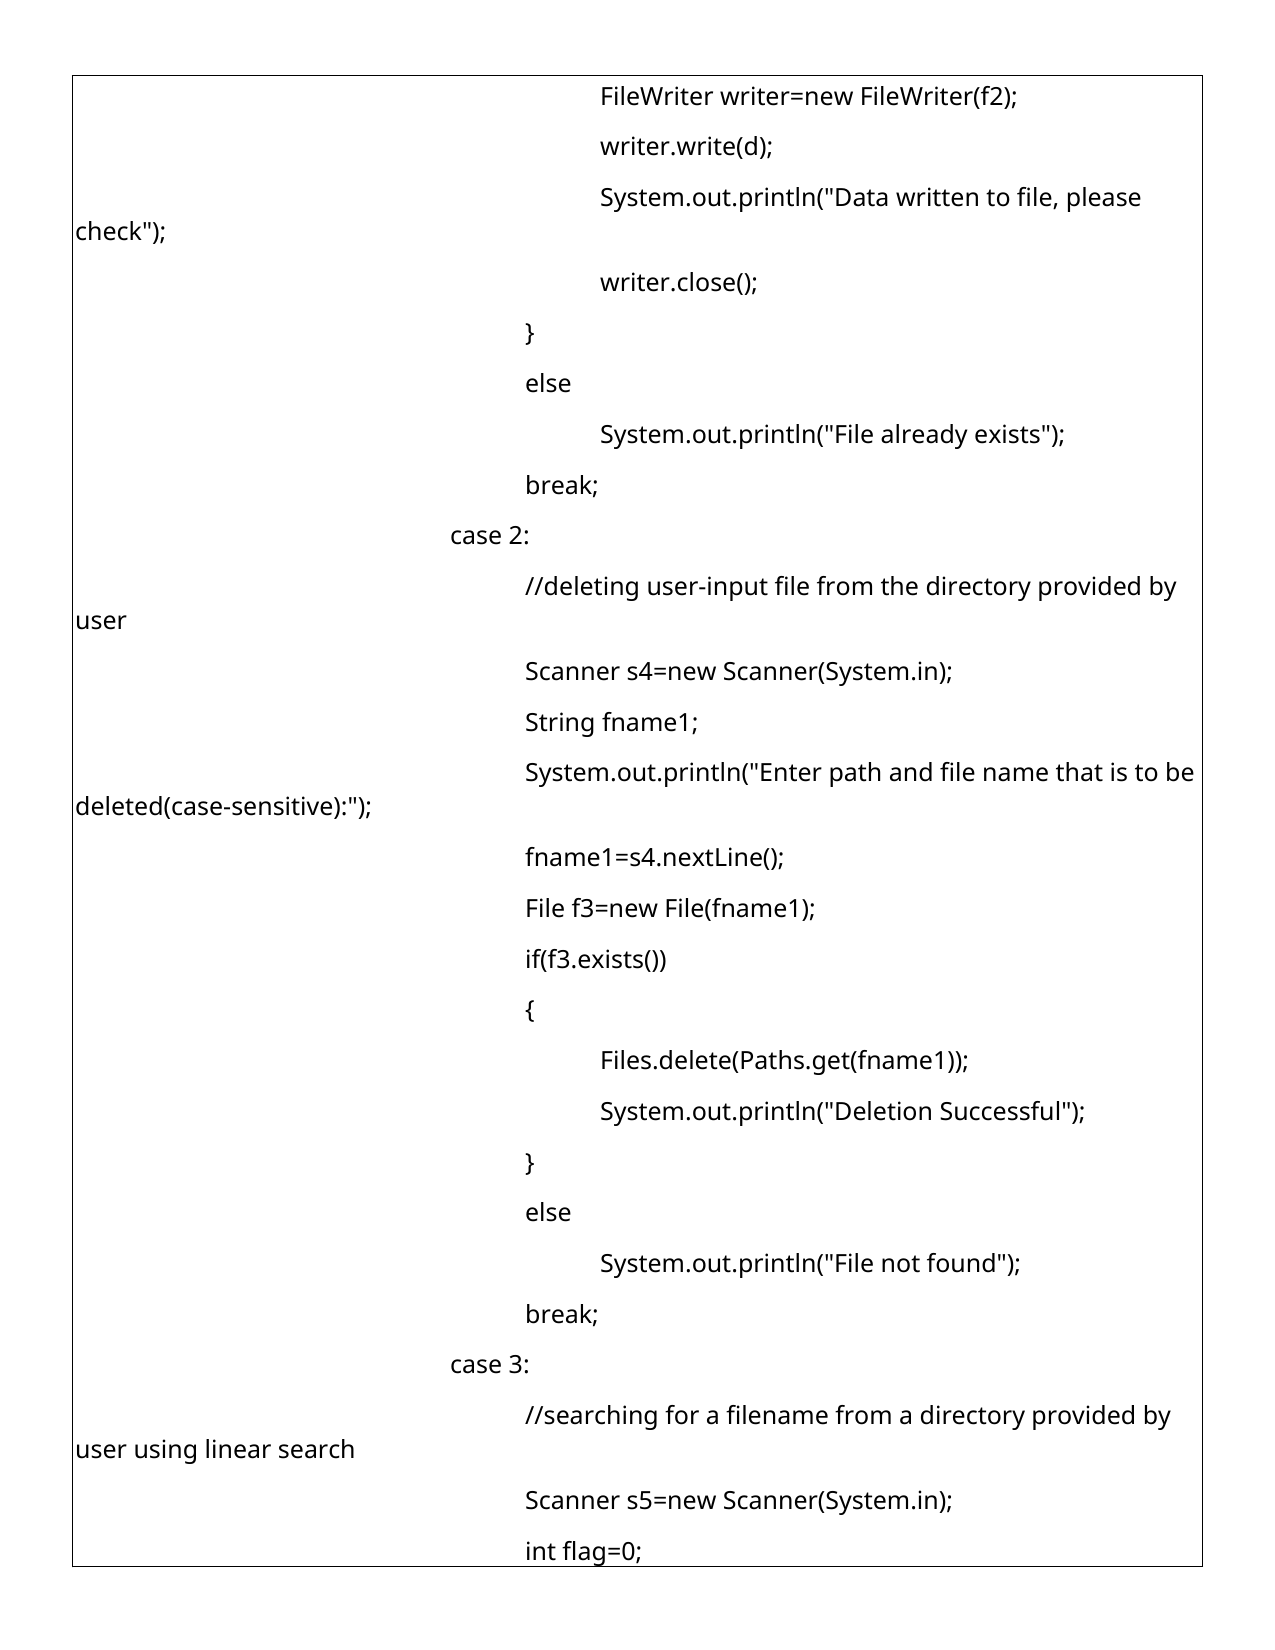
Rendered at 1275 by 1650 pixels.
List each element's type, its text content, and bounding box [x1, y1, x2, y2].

text //searching for a filename from a directory provided by user using linear search [73, 1395, 1202, 1466]
text case 3: [73, 1344, 1202, 1381]
text System.out.println("File already exists"); [73, 413, 1202, 451]
text if(f3.exists()) [73, 938, 1202, 975]
text System.out.println("Deletion Successful"); [73, 1090, 1202, 1127]
text fname1=s4.nextLine(); [73, 837, 1202, 874]
text } [73, 1141, 1202, 1178]
text //deleting user-input file from the directory provided by user [73, 566, 1202, 637]
text case 2: [73, 515, 1202, 552]
text int flag=0; [73, 1530, 1202, 1566]
text FileWriter writer=new FileWriter(f2); [73, 76, 1202, 112]
text File f3=new File(fname1); [73, 887, 1202, 924]
text } [73, 312, 1202, 349]
text Scanner s4=new Scanner(System.in); [73, 650, 1202, 688]
text System.out.println("Data written to file, please check"); [73, 176, 1202, 248]
text else [73, 1192, 1202, 1229]
text break; [73, 464, 1202, 501]
text break; [73, 1293, 1202, 1330]
text Files.delete(Paths.get(fname1)); [73, 1039, 1202, 1077]
text System.out.println("File not found"); [73, 1242, 1202, 1280]
text { [73, 989, 1202, 1026]
text Scanner s5=new Scanner(System.in); [73, 1479, 1202, 1517]
text System.out.println("Enter path and file name that is to be deleted(case-sensitive):"); [73, 752, 1202, 823]
text else [73, 363, 1202, 400]
text writer.write(d); [73, 126, 1202, 163]
text writer.close(); [73, 261, 1202, 298]
text String fname1; [73, 701, 1202, 738]
